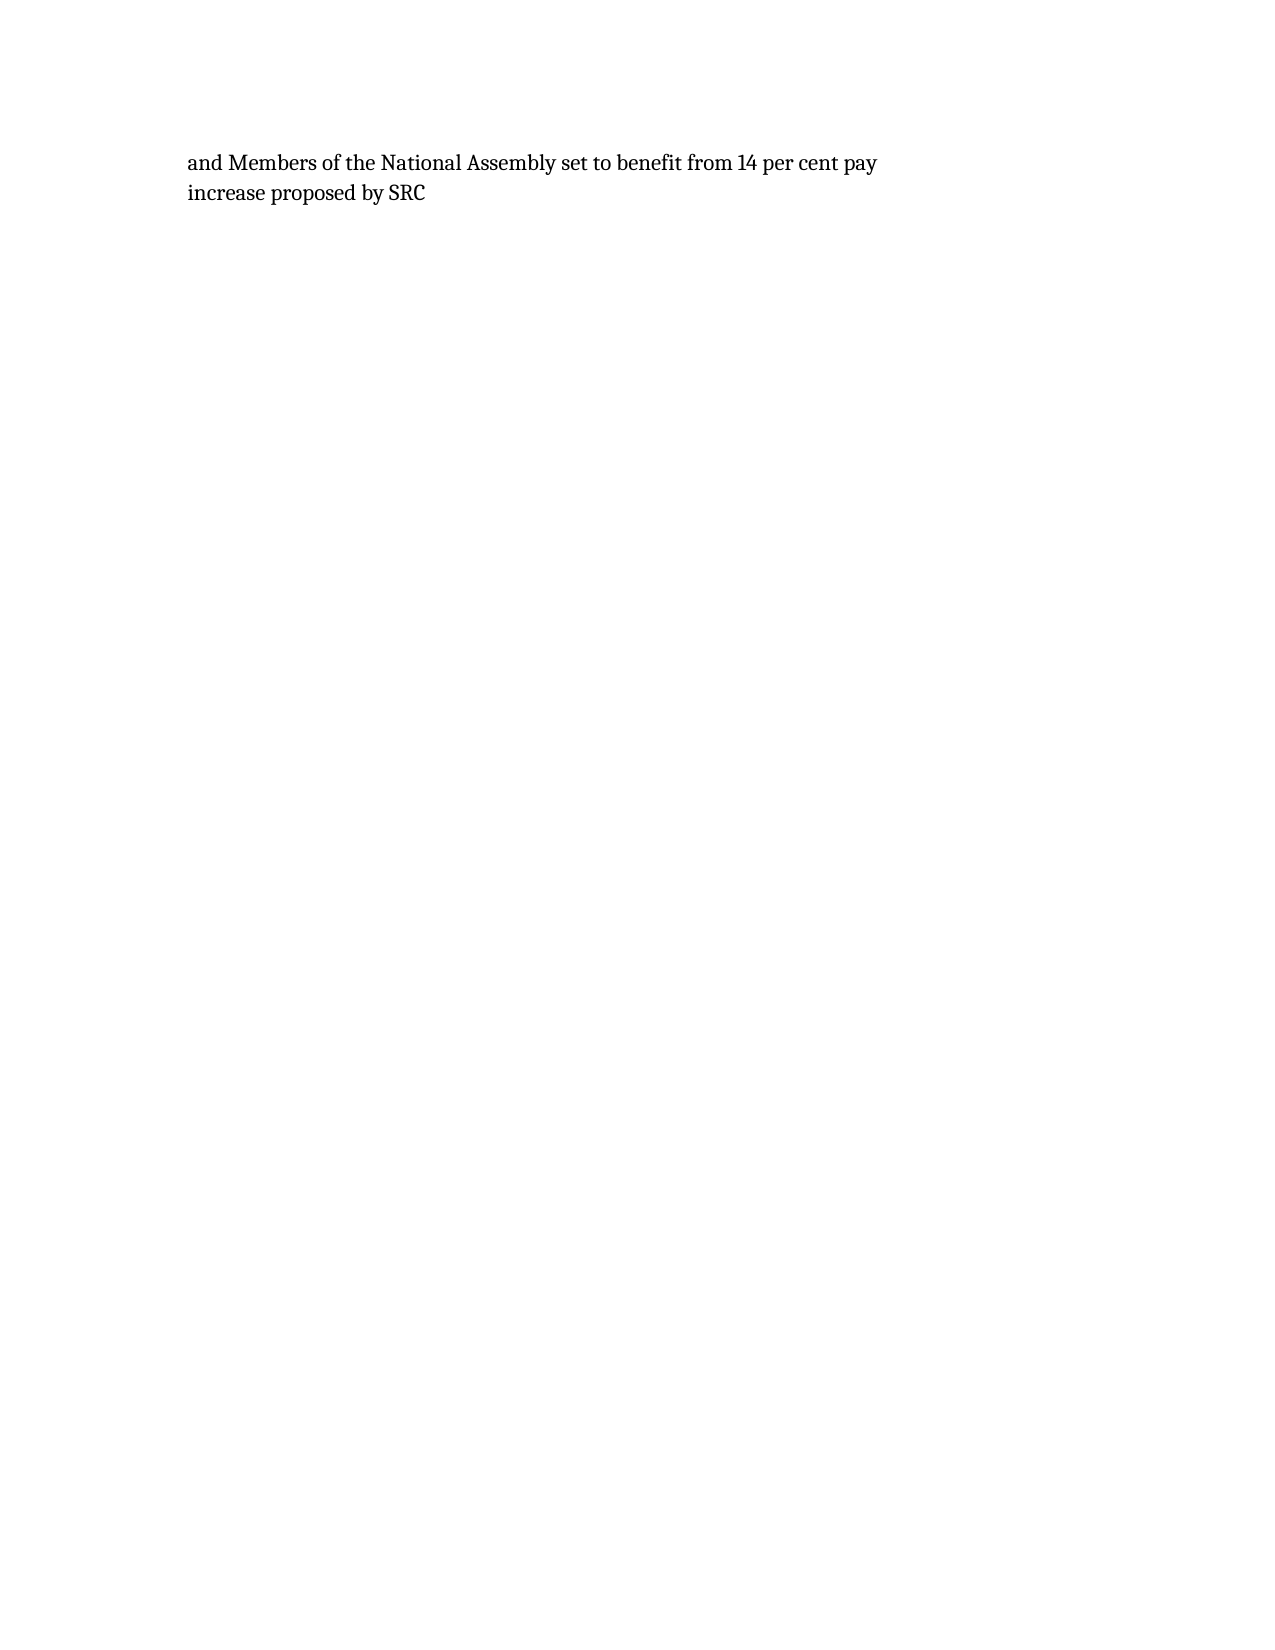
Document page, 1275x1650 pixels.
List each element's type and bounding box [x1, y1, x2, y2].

text [187, 150, 1087, 207]
